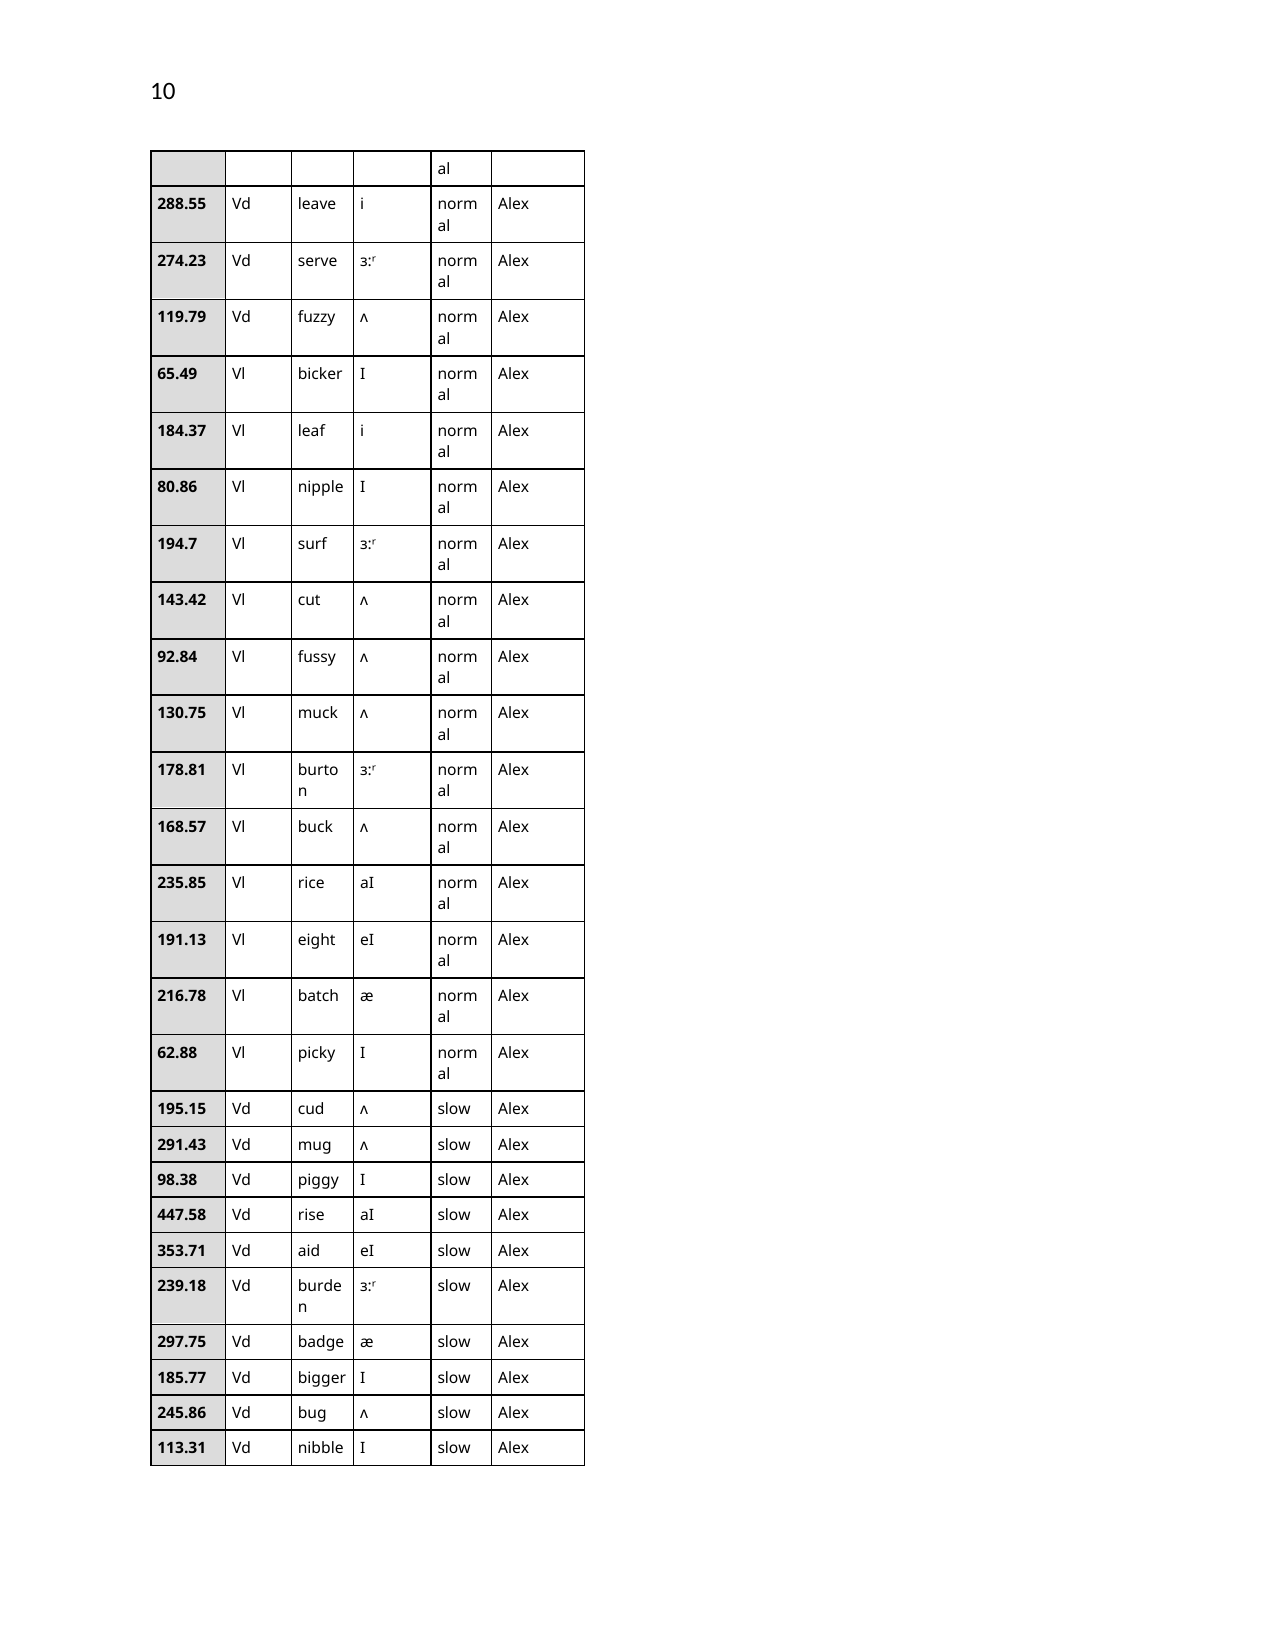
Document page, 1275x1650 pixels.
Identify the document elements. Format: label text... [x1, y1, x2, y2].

table_cell ʌ [354, 1092, 430, 1126]
table_cell Vd [226, 1431, 291, 1465]
table_cell normal [432, 753, 491, 807]
table_cell 98.38 [152, 1163, 225, 1196]
table_cell I [354, 1163, 430, 1196]
table_cell normal [432, 526, 491, 581]
table_cell ɜ:ʳ [354, 526, 430, 581]
table_cell Vl [226, 922, 291, 977]
table_cell i [354, 413, 430, 468]
table_cell cut [292, 583, 353, 638]
table_cell normal [432, 187, 491, 242]
table_cell burden [292, 1268, 353, 1323]
table_cell ɜ:ʳ [354, 243, 430, 298]
table_cell Alex [492, 1163, 584, 1196]
table_cell 119.79 [152, 300, 225, 355]
table_cell 297.75 [152, 1325, 225, 1359]
table_cell slow [432, 1233, 491, 1267]
table_cell 185.77 [152, 1360, 225, 1394]
table_cell Vl [226, 753, 291, 807]
table_cell 184.37 [152, 413, 225, 468]
table_cell 92.84 [152, 640, 225, 694]
table_cell cud [292, 1092, 353, 1126]
table_cell Alex [492, 1268, 584, 1323]
table_cell Alex [492, 583, 584, 638]
table_cell 143.42 [152, 583, 225, 638]
table_cell Vl [226, 866, 291, 921]
table_cell i [354, 187, 430, 242]
table_cell Alex [492, 922, 584, 977]
table_cell aid [292, 1233, 353, 1267]
table_cell ʌ [354, 640, 430, 694]
table_cell ʌ [354, 696, 430, 751]
table_cell Vl [226, 979, 291, 1034]
table_cell 178.81 [152, 753, 225, 807]
table_cell normal [432, 413, 491, 468]
table_cell I [354, 1431, 430, 1465]
table_cell normal [432, 243, 491, 298]
table_cell normal [432, 922, 491, 977]
table_cell normal [432, 809, 491, 864]
table_cell fuzzy [292, 300, 353, 355]
table_cell aI [354, 866, 430, 921]
table_cell slow [432, 1127, 491, 1161]
table_cell bug [292, 1396, 353, 1429]
table_cell normal [432, 583, 491, 638]
table_cell 353.71 [152, 1233, 225, 1267]
table_cell Alex [492, 753, 584, 807]
table_cell 216.78 [152, 979, 225, 1034]
table_cell Vd [226, 1198, 291, 1232]
table_cell 245.86 [152, 1396, 225, 1429]
table_cell I [354, 357, 430, 412]
table_cell eI [354, 922, 430, 977]
table_cell Alex [492, 1360, 584, 1394]
table_cell Vl [226, 583, 291, 638]
table_cell Vl [226, 357, 291, 412]
table_cell 62.88 [152, 1035, 225, 1090]
table_cell normal [432, 696, 491, 751]
table_cell Alex [492, 187, 584, 242]
table_cell 239.18 [152, 1268, 225, 1323]
table_cell Vd [226, 1127, 291, 1161]
table_cell Alex [492, 1035, 584, 1090]
table_cell 291.43 [152, 1127, 225, 1161]
table_cell Alex [492, 300, 584, 355]
table_cell Alex [492, 866, 584, 921]
table_cell badge [292, 1325, 353, 1359]
table_cell Alex [492, 1396, 584, 1429]
table_cell Alex [492, 979, 584, 1034]
table_cell normal [432, 866, 491, 921]
table_cell Alex [492, 809, 584, 864]
table_cell Vl [226, 809, 291, 864]
table_cell Vd [226, 1163, 291, 1196]
table_cell I [354, 1360, 430, 1394]
table_cell slow [432, 1092, 491, 1126]
table_cell 81.29 [152, 152, 225, 185]
table_cell 235.85 [152, 866, 225, 921]
table_cell ʌ [354, 1396, 430, 1429]
table_cell Alex [492, 1233, 584, 1267]
table_cell Vl [226, 470, 291, 525]
table_cell burton [292, 753, 353, 807]
table_cell muck [292, 696, 353, 751]
table_cell picky [292, 1035, 353, 1090]
table_cell normal [432, 152, 491, 185]
table_cell I [354, 152, 430, 185]
table_cell slow [432, 1268, 491, 1323]
table_cell rise [292, 1198, 353, 1232]
table_cell surf [292, 526, 353, 581]
table_cell I [354, 470, 430, 525]
table_cell piggy [292, 1163, 353, 1196]
table_cell mug [292, 1127, 353, 1161]
table_cell slow [432, 1163, 491, 1196]
table_cell Alex [492, 526, 584, 581]
table_cell Alex [492, 696, 584, 751]
table_cell rice [292, 866, 353, 921]
table_cell Vd [226, 1233, 291, 1267]
table_cell 113.31 [152, 1431, 225, 1465]
table_cell Vd [226, 1325, 291, 1359]
table_cell bigger [292, 1360, 353, 1394]
table_cell normal [432, 1035, 491, 1090]
table_cell leaf [292, 413, 353, 468]
table_cell Alex [492, 1127, 584, 1161]
table_cell Vd [226, 1360, 291, 1394]
table_cell Alex [492, 470, 584, 525]
table_cell 65.49 [152, 357, 225, 412]
table_cell normal [432, 640, 491, 694]
table_cell Vl [226, 526, 291, 581]
table_cell 195.15 [152, 1092, 225, 1126]
table_cell eight [292, 922, 353, 977]
table_cell ʌ [354, 300, 430, 355]
table_cell ɜ:ʳ [354, 753, 430, 807]
table_cell leave [292, 187, 353, 242]
table_cell ɜ:ʳ [354, 1268, 430, 1323]
table_cell Vl [226, 696, 291, 751]
table_cell eI [354, 1233, 430, 1267]
table_cell aI [354, 1198, 430, 1232]
table_cell Alex [492, 640, 584, 694]
table_cell normal [432, 470, 491, 525]
table_cell 447.58 [152, 1198, 225, 1232]
table_cell Alex [492, 1198, 584, 1232]
table_cell ʌ [354, 583, 430, 638]
table_cell buck [292, 809, 353, 864]
table_cell ʌ [354, 809, 430, 864]
table_cell fussy [292, 640, 353, 694]
table_cell 80.86 [152, 470, 225, 525]
table_cell Vd [226, 152, 291, 185]
table_cell Alex [492, 1431, 584, 1465]
table_cell ʌ [354, 1127, 430, 1161]
table_cell Vd [226, 1092, 291, 1126]
table_cell nipple [292, 470, 353, 525]
table_cell slow [432, 1431, 491, 1465]
table_cell 288.55 [152, 187, 225, 242]
table_cell Alex [492, 243, 584, 298]
table_cell 274.23 [152, 243, 225, 298]
table_cell Vd [226, 1268, 291, 1323]
table_cell batch [292, 979, 353, 1034]
table_cell Vd [226, 243, 291, 298]
table_cell slow [432, 1396, 491, 1429]
table_cell Vl [226, 413, 291, 468]
table_cell normal [432, 979, 491, 1034]
table_cell I [354, 1035, 430, 1090]
table_cell Alex [492, 1325, 584, 1359]
table_cell slow [432, 1198, 491, 1232]
table_cell Vl [226, 1035, 291, 1090]
table_cell 191.13 [152, 922, 225, 977]
table_cell normal [432, 357, 491, 412]
table_cell Vd [226, 1396, 291, 1429]
table_cell Alex [492, 1092, 584, 1126]
table_cell æ [354, 979, 430, 1034]
table_cell nibble [292, 1431, 353, 1465]
table_cell slow [432, 1325, 491, 1359]
table_cell Vd [226, 187, 291, 242]
table_cell nibble [292, 152, 353, 185]
table_cell 168.57 [152, 809, 225, 864]
table_cell æ [354, 1325, 430, 1359]
table_cell slow [432, 1360, 491, 1394]
table_cell 130.75 [152, 696, 225, 751]
table_cell normal [432, 300, 491, 355]
table_cell 194.7 [152, 526, 225, 581]
table_cell bicker [292, 357, 353, 412]
table_cell Vl [226, 640, 291, 694]
table_cell Alex [492, 152, 584, 185]
table_cell Alex [492, 413, 584, 468]
table_cell Alex [492, 357, 584, 412]
table_cell serve [292, 243, 353, 298]
table_cell Vd [226, 300, 291, 355]
